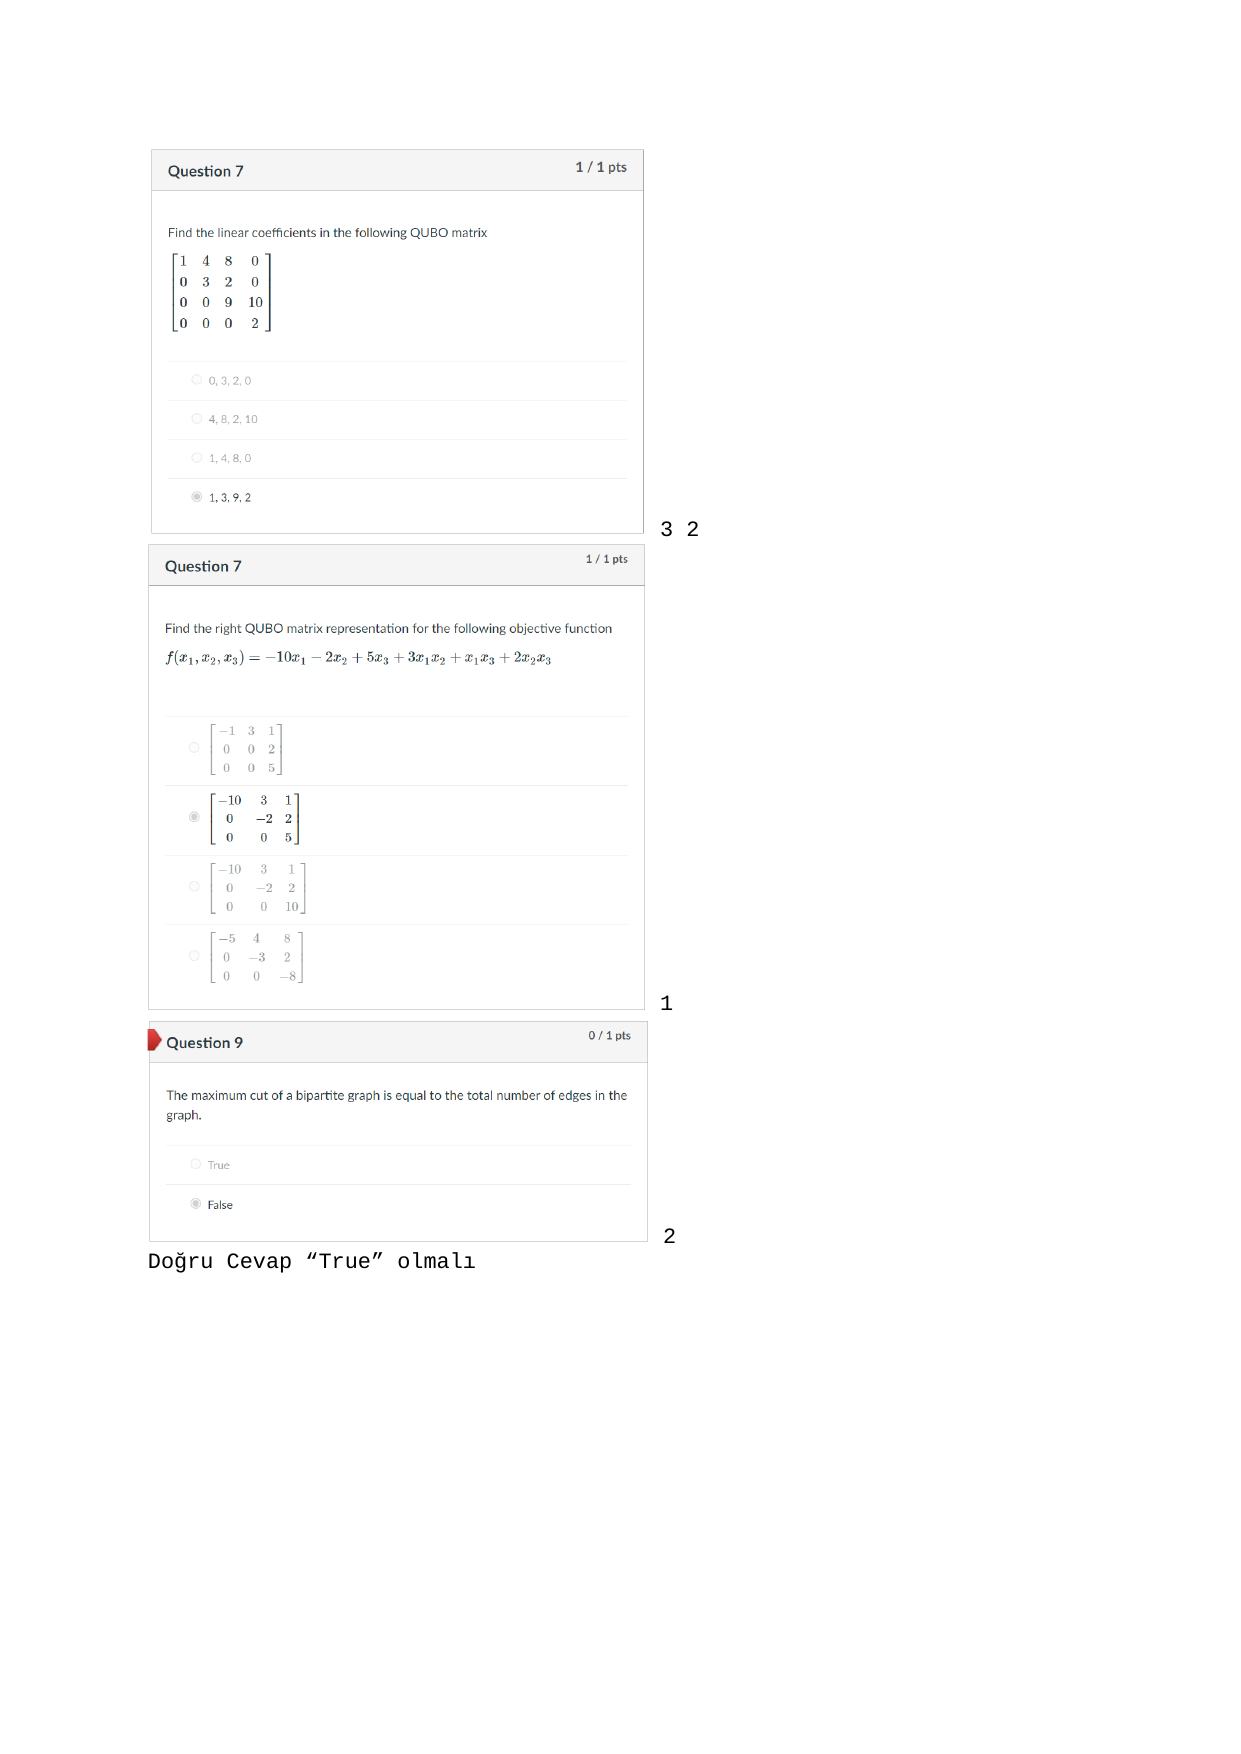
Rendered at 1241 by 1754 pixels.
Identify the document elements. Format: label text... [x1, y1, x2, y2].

picture [147, 1016, 650, 1244]
picture [147, 542, 647, 1010]
text Doğru Cevap “True” olmalı [148, 1250, 1093, 1275]
picture [147, 147, 647, 536]
